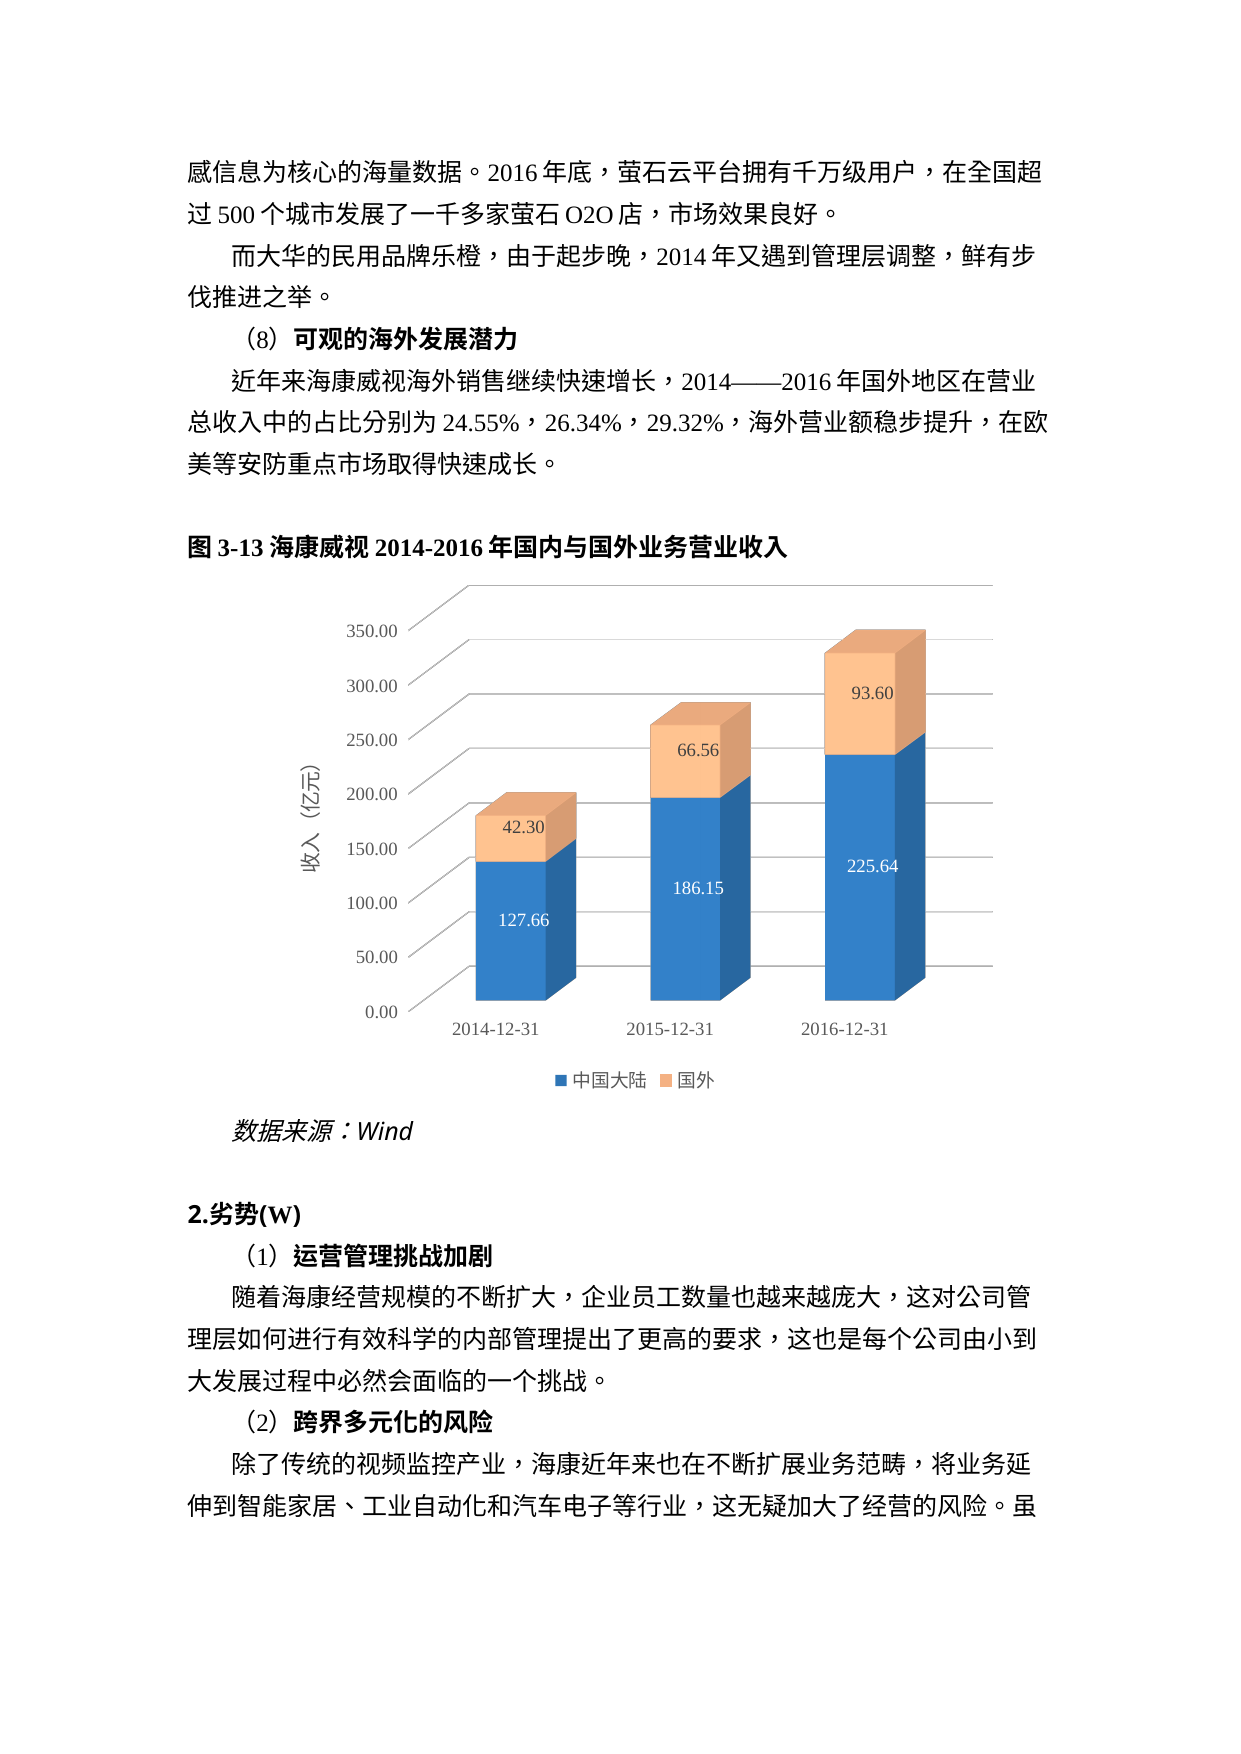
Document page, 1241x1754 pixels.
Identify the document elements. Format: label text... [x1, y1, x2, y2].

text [187, 1442, 1053, 1525]
text 随着海康经营规模的不断扩大，企业员工数量也越来越庞大，这对公司管理层如何进行有效科学的内部管理提出了更高的要求，这也是每个公司由小到大发展过程中必然会面临的一个挑战。 [187, 1275, 1053, 1400]
text 近年来海康威视海外销售继续快速增长，2014——2016年国外地区在营业总收入中的占比分别为24.55%，26.34%，29.32%，海外营业额稳步提升，在欧美等安防重点市场取得快速成长。 [187, 358, 1053, 483]
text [187, 150, 1053, 233]
text （1）运营管理挑战加剧 [187, 1233, 1053, 1275]
text 图3-13 海康威视2014-2016年国内与国外业务营业收入 [187, 525, 1053, 567]
text 2.劣势(W) [187, 1192, 1053, 1233]
text （8）可观的海外发展潜力 [187, 317, 1053, 358]
text 数据来源：Wind [187, 1108, 1053, 1150]
text 而大华的民用品牌乐橙，由于起步晚，2014年又遇到管理层调整，鲜有步伐推进之举。 [187, 233, 1053, 317]
text （2）跨界多元化的风险 [187, 1400, 1053, 1442]
